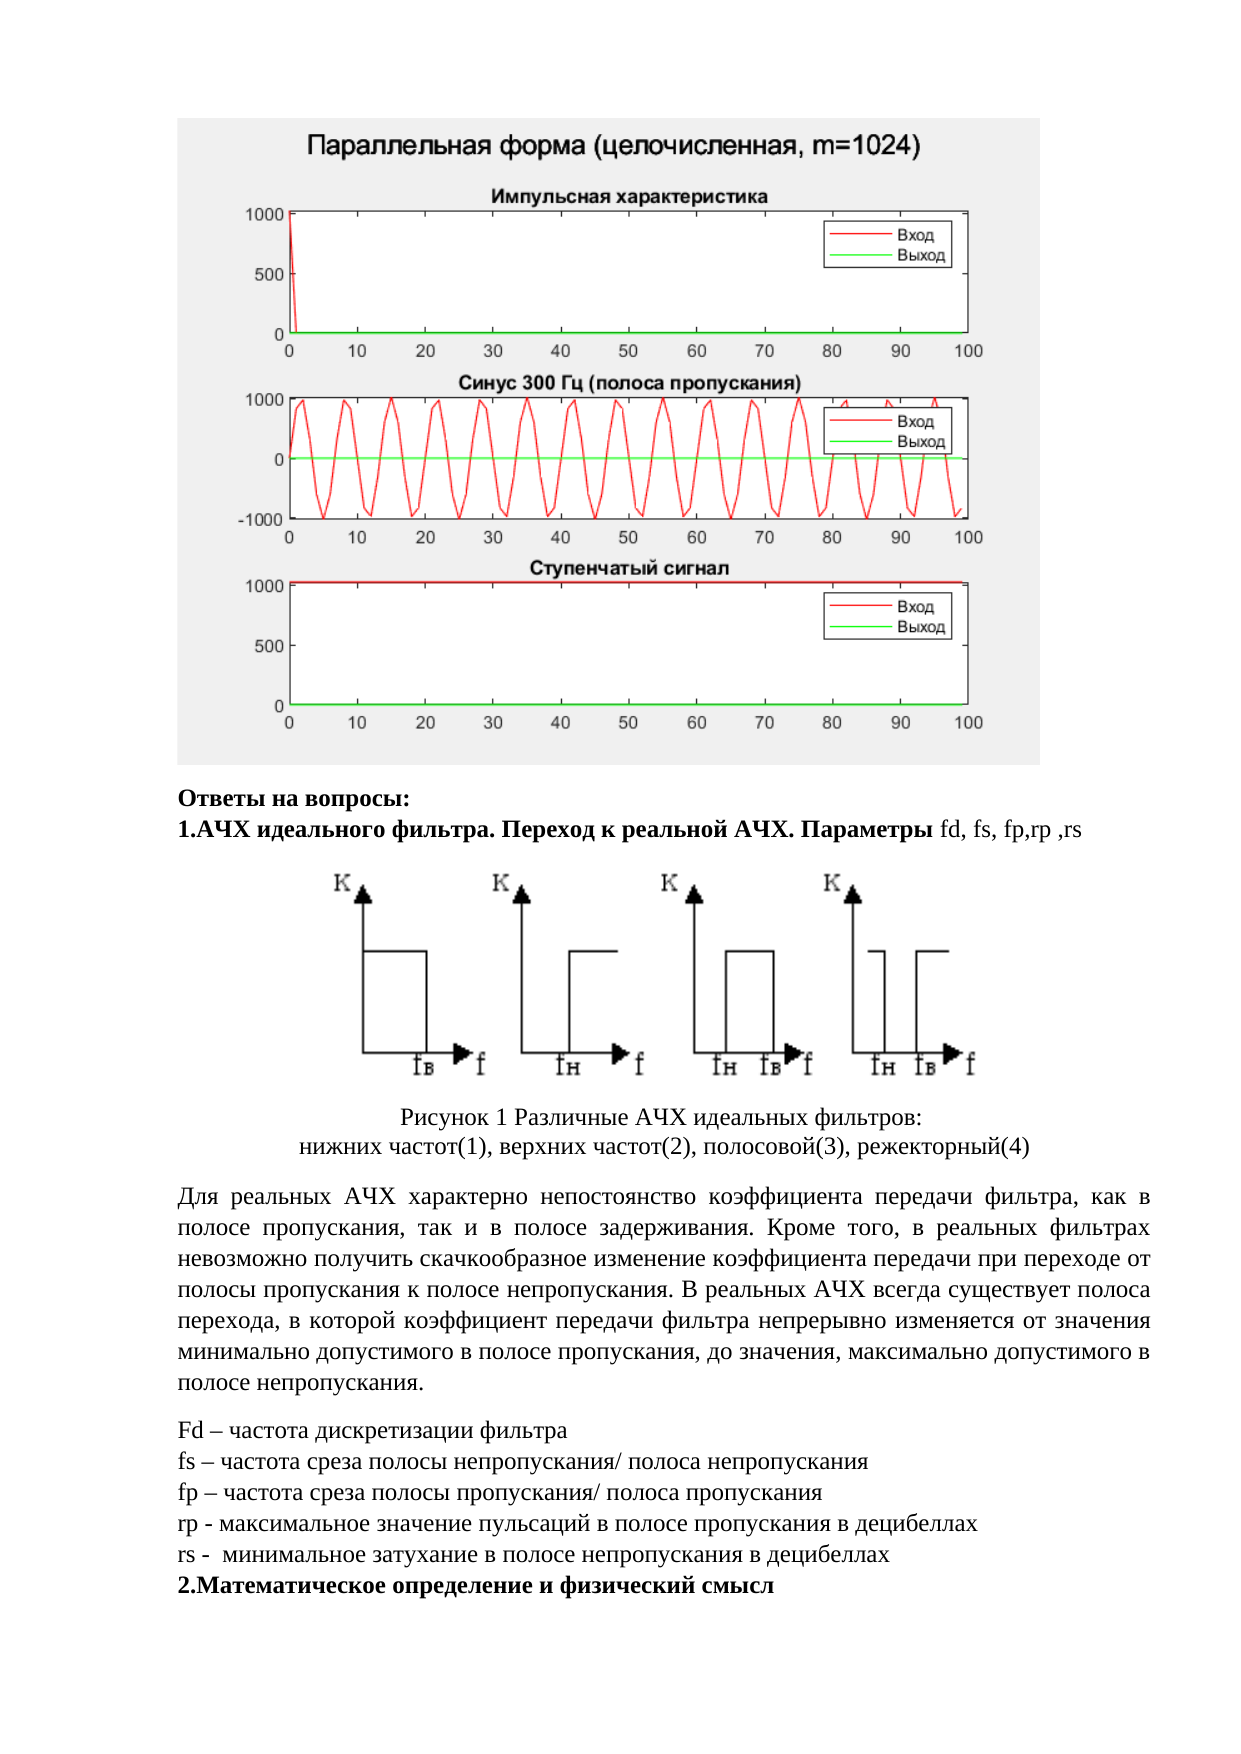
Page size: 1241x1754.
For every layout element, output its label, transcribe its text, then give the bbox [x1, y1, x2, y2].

text 1.АЧХ идеального фильтра. Переход к реальной АЧХ. Параметры fd, fs, fp,rp ,rs [177, 814, 1152, 843]
text Рисунок 1 Различные АЧХ идеальных фильтров: нижних частот(1), верхних частот(2), полосовой(3), режекторный(4) [177, 1102, 1152, 1160]
text Ответы на вопросы: [177, 783, 1152, 812]
text Для реальных АЧХ характерно непостоянство коэффициента передачи фильтра, как в полосе пропускания, так и в полосе задерживания. Кроме того, в реальных фильтрах невозможно получить скачкообразное изменение коэффициента передачи при переходе от полосы пропускания к полосе непропускания. В реальных АЧХ всегда существует полоса перехода, в которой коэффициент передачи фильтра непрерывно изменяется от значения минимально допустимого в полосе пропускания, до значения, максимально допустимого в полосе непропускания. [177, 1181, 1152, 1396]
text fs – частота среза полосы непропускания/ полоса непропускания [177, 1446, 1152, 1474]
text rp - максимальное значение пульсаций в полосе пропускания в децибеллах [177, 1508, 1152, 1537]
picture [177, 118, 1040, 765]
text rs - минимальное затухание в полосе непропускания в децибеллах [177, 1539, 1152, 1568]
text fp – частота среза полосы пропускания/ полоса пропускания [177, 1477, 1152, 1506]
text 2.Математическое определение и физический смысл [177, 1570, 1152, 1599]
picture [312, 845, 1017, 1101]
text Fd – частота дискретизации фильтра [177, 1415, 1152, 1443]
